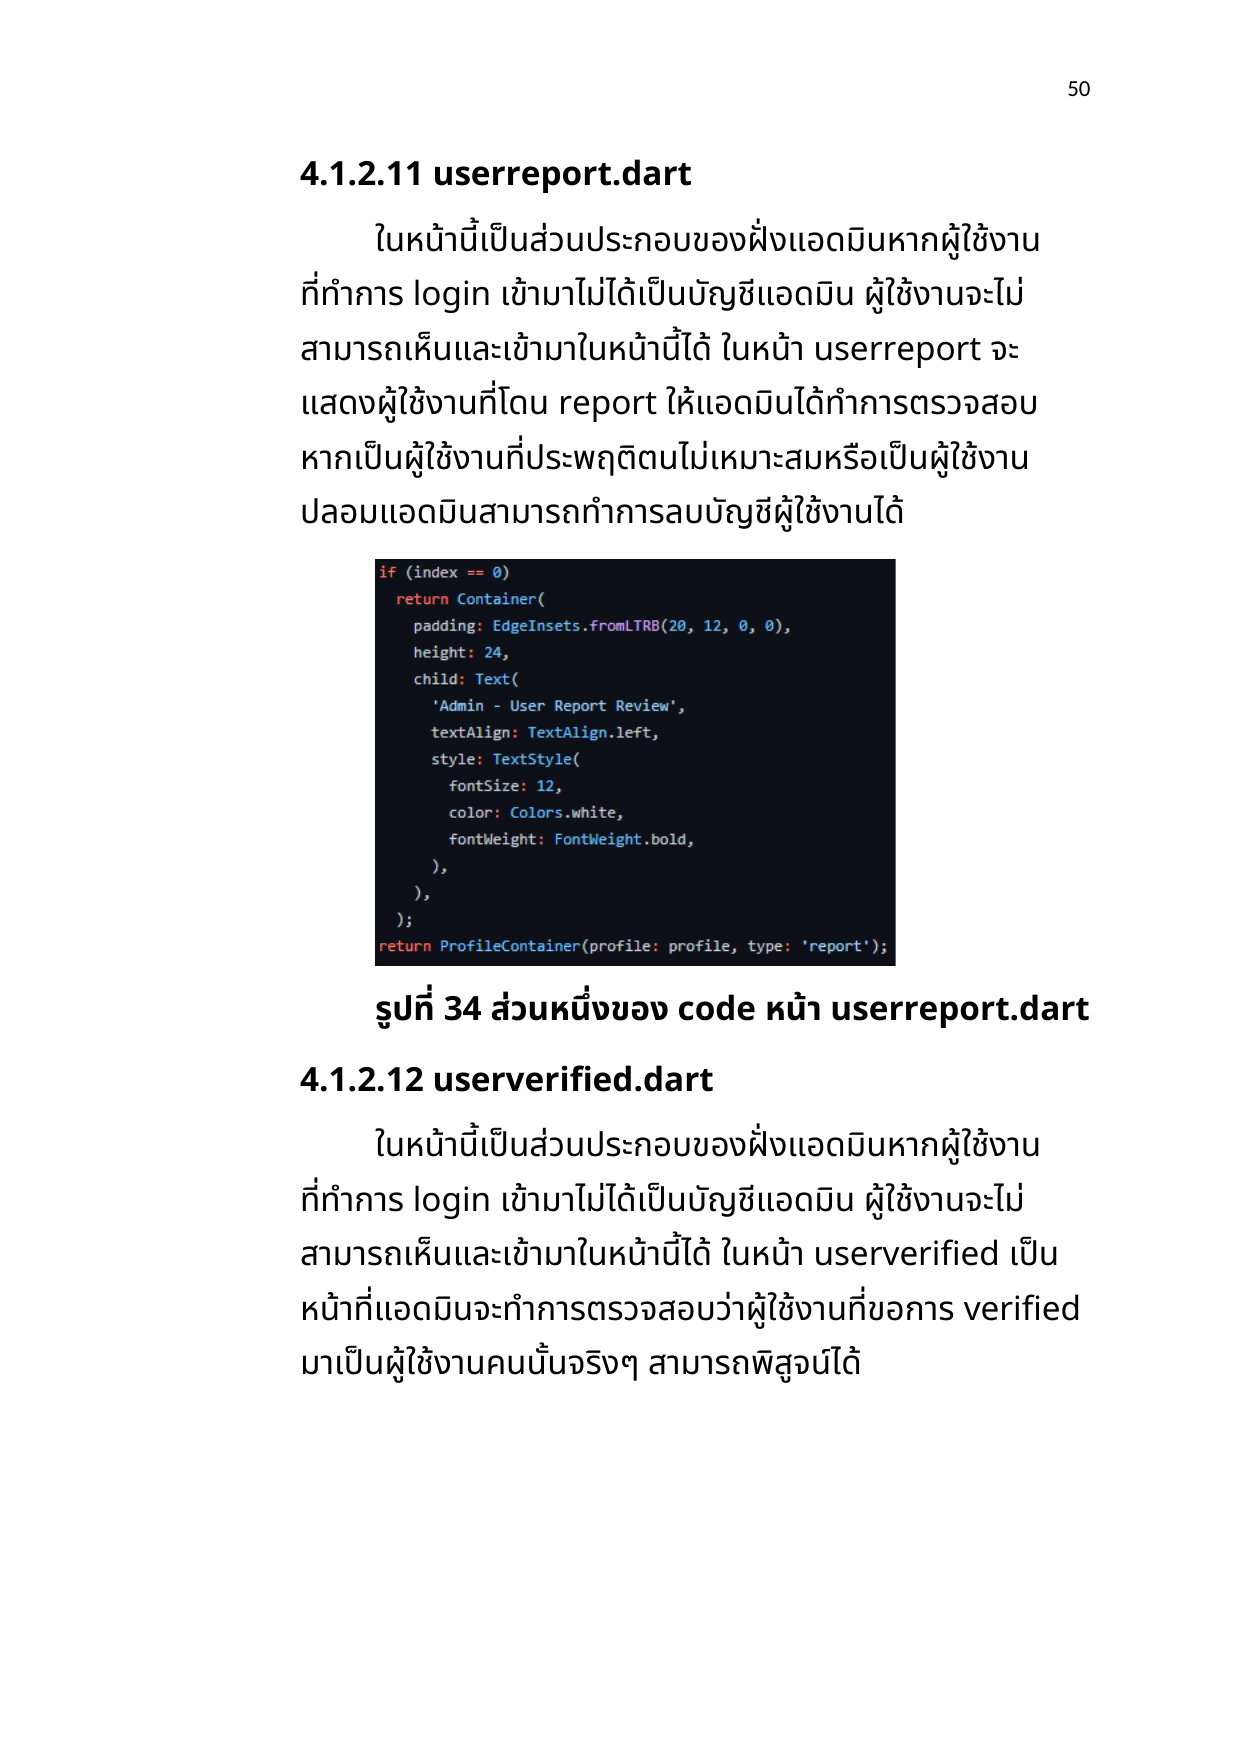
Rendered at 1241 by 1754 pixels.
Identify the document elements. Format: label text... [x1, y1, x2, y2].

text ในหน้านี้เป็นส่วนประกอบของฝั่งแอดมินหากผู้ใช้งานที่ทำการ login เข้ามาไม่ได้เป็นบัญชีแอดมิน ผู้ใช้งานจะไม่สามารถเห็นและเข้ามาในหน้านี้ได้ ในหน้า userverified เป็นหน้าที่แอดมินจะทำการตรวจสอบว่าผู้ใช้งานที่ขอการ verified มาเป็นผู้ใช้งานคนนั้นจริงๆ สามารถพิสูจน์ได้ [300, 1121, 1090, 1390]
text 4.1.2.12 userverified.dart [150, 1056, 1090, 1101]
picture [375, 559, 896, 966]
text ในหน้านี้เป็นส่วนประกอบของฝั่งแอดมินหากผู้ใช้งานที่ทำการ login เข้ามาไม่ได้เป็นบัญชีแอดมิน ผู้ใช้งานจะไม่สามารถเห็นและเข้ามาในหน้านี้ได้ ในหน้า userreport จะแสดงผู้ใช้งานที่โดน report ให้แอดมินได้ทำการตรวจสอบหากเป็นผู้ใช้งานที่ประพฤติตนไม่เหมาะสมหรือเป็นผู้ใช้งานปลอมแอดมินสามารถทำการลบบัญชีผู้ใช้งานได้ [300, 216, 1090, 538]
text 4.1.2.11 userreport.dart [225, 150, 1090, 195]
text รูปที่ 34 ส่วนหนึ่งของ code หน้า userreport.dart [300, 984, 1090, 1035]
